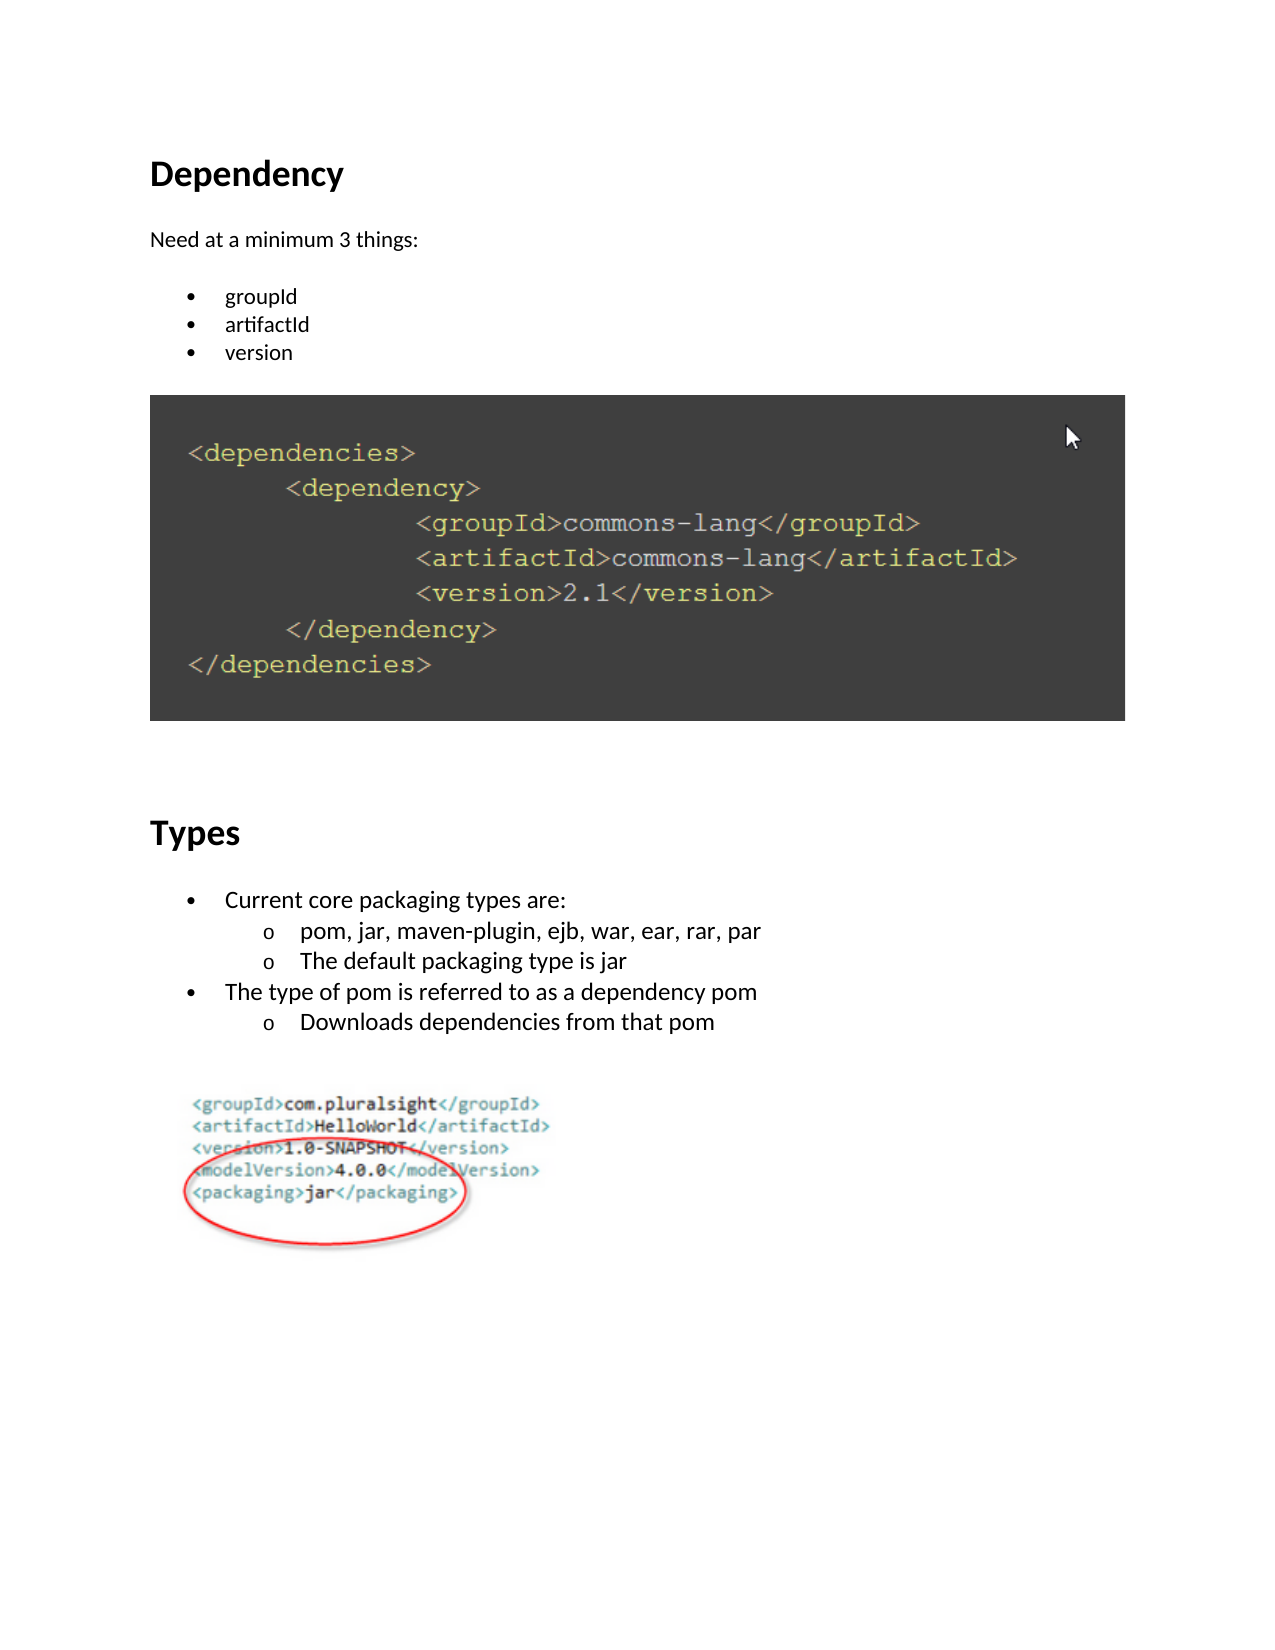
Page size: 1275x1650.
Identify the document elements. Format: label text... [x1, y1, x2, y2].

subtitle Dependency [150, 150, 1125, 196]
list artifactId [187, 310, 1125, 338]
list Current core packaging types are: [187, 884, 1125, 915]
list pom, jar, maven-plugin, ejb, war, ear, rar, par [262, 915, 1125, 945]
picture [150, 1066, 599, 1265]
list Downloads dependencies from that pom [262, 1006, 1125, 1037]
list version [187, 338, 1125, 366]
list groupId [187, 282, 1125, 310]
text Need at a minimum 3 things: [150, 225, 1125, 253]
list The default packaging type is jar [262, 945, 1125, 976]
picture [150, 395, 1125, 721]
list The type of pom is referred to as a dependency pom [187, 976, 1125, 1006]
text Types [150, 809, 1125, 855]
